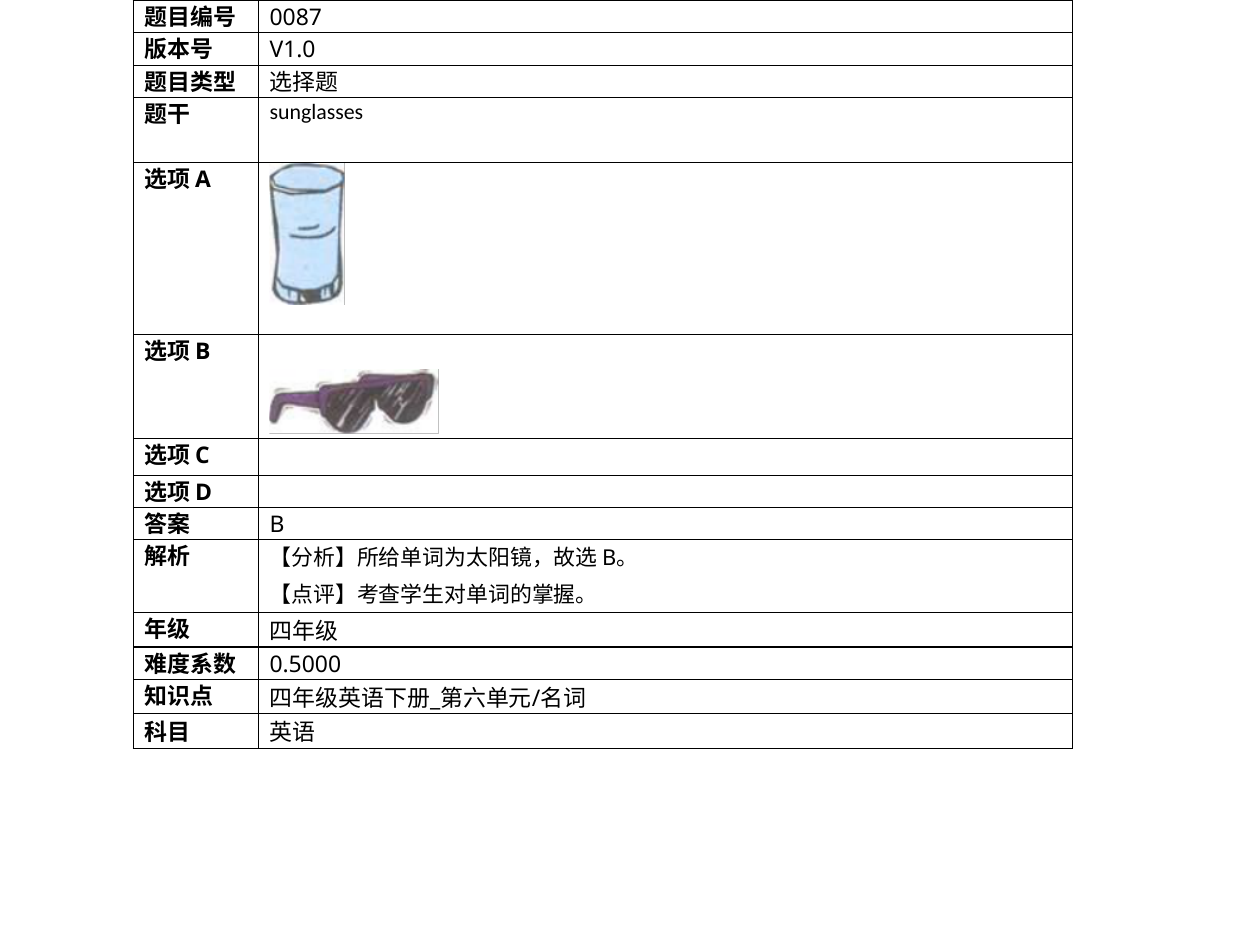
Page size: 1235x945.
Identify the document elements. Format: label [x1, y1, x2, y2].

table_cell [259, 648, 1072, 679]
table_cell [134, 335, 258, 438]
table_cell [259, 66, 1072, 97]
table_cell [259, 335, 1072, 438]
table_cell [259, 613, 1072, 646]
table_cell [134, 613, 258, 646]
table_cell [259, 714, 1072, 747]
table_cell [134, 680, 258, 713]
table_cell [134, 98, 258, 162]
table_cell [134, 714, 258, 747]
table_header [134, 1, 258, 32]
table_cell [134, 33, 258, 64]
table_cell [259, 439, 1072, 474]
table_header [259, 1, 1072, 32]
picture [269, 163, 346, 305]
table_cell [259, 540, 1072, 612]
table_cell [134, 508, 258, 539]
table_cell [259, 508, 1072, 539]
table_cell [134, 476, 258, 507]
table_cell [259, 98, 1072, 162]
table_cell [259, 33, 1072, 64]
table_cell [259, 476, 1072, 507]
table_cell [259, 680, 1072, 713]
picture [269, 369, 440, 435]
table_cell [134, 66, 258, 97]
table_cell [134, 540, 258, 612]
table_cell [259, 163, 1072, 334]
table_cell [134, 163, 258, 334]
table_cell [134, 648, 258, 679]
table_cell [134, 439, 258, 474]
